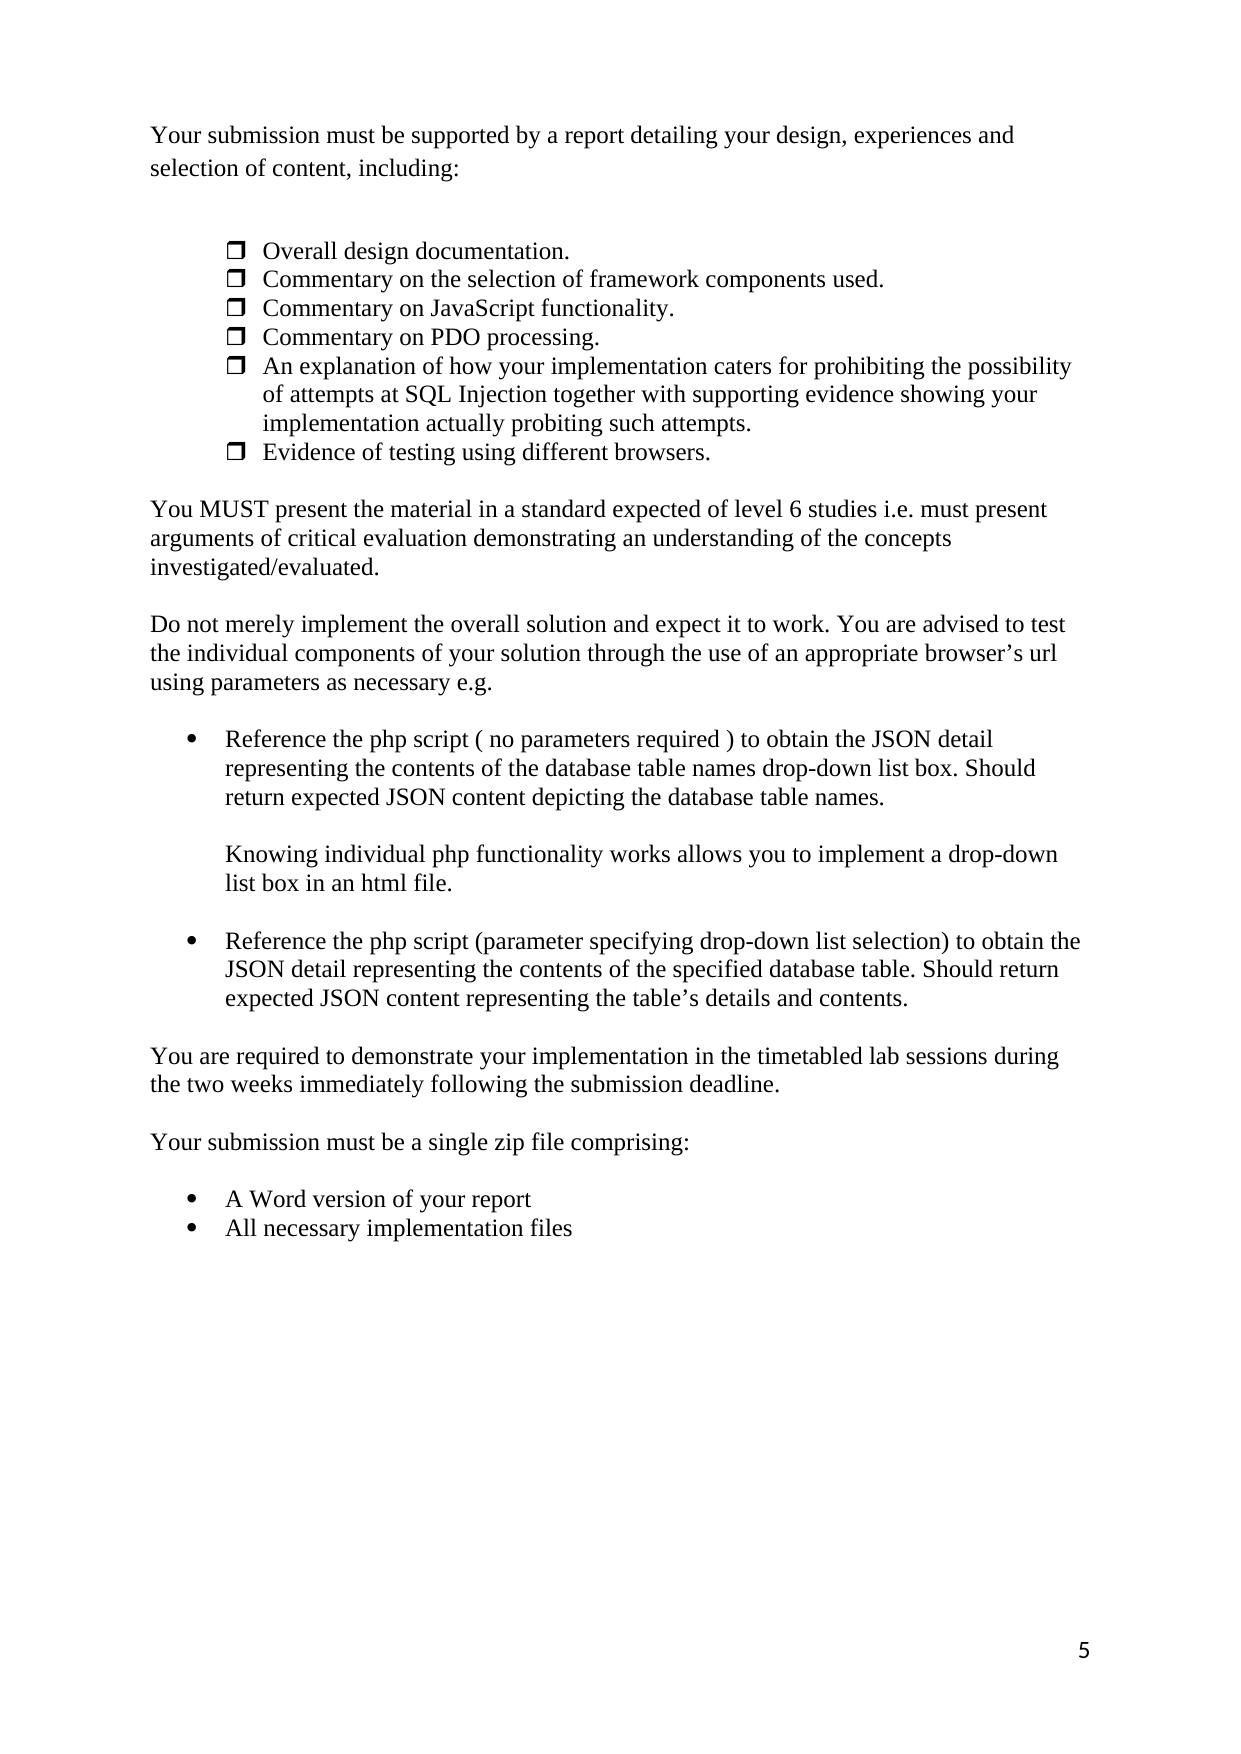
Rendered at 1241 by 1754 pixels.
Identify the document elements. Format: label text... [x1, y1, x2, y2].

list Overall design documentation. [225, 236, 1090, 264]
list Commentary on PDO processing. [225, 322, 1090, 351]
list Commentary on the selection of framework components used. [225, 264, 1090, 293]
text Knowing individual php functionality works allows you to implement a drop-down list box in an html file. [225, 839, 1090, 897]
text Your submission must be supported by a report detailing your design, experiences and selection of content, including: [150, 120, 1090, 182]
list Evidence of testing using different browsers. [225, 437, 1090, 466]
list An explanation of how your implementation caters for prohibiting the possibility of attempts at SQL Injection together with supporting evidence showing your implementation actually probiting such attempts. [225, 351, 1090, 437]
list A Word version of your report [187, 1184, 1090, 1213]
list Commentary on JavaScript functionality. [225, 293, 1090, 322]
text Your submission must be a single zip file comprising: [150, 1127, 1090, 1156]
text Do not merely implement the overall solution and expect it to work. You are advised to test the individual components of your solution through the use of an appropriate browser’s url using parameters as necessary e.g. [150, 609, 1090, 696]
list Reference the php script (parameter specifying drop-down list selection) to obtain the JSON detail representing the contents of the specified database table. Should return expected JSON content representing the table’s details and contents. [187, 926, 1090, 1012]
text You are required to demonstrate your implementation in the timetabled lab sessions during the two weeks immediately following the submission deadline. [150, 1041, 1090, 1098]
list Reference the php script ( no parameters required ) to obtain the JSON detail representing the contents of the database table names drop-down list box. Should return expected JSON content depicting the database table names. [187, 724, 1090, 811]
list All necessary implementation files [187, 1213, 1090, 1242]
text You MUST present the material in a standard expected of level 6 studies i.e. must present arguments of critical evaluation demonstrating an understanding of the concepts investigated/evaluated. [150, 494, 1090, 581]
